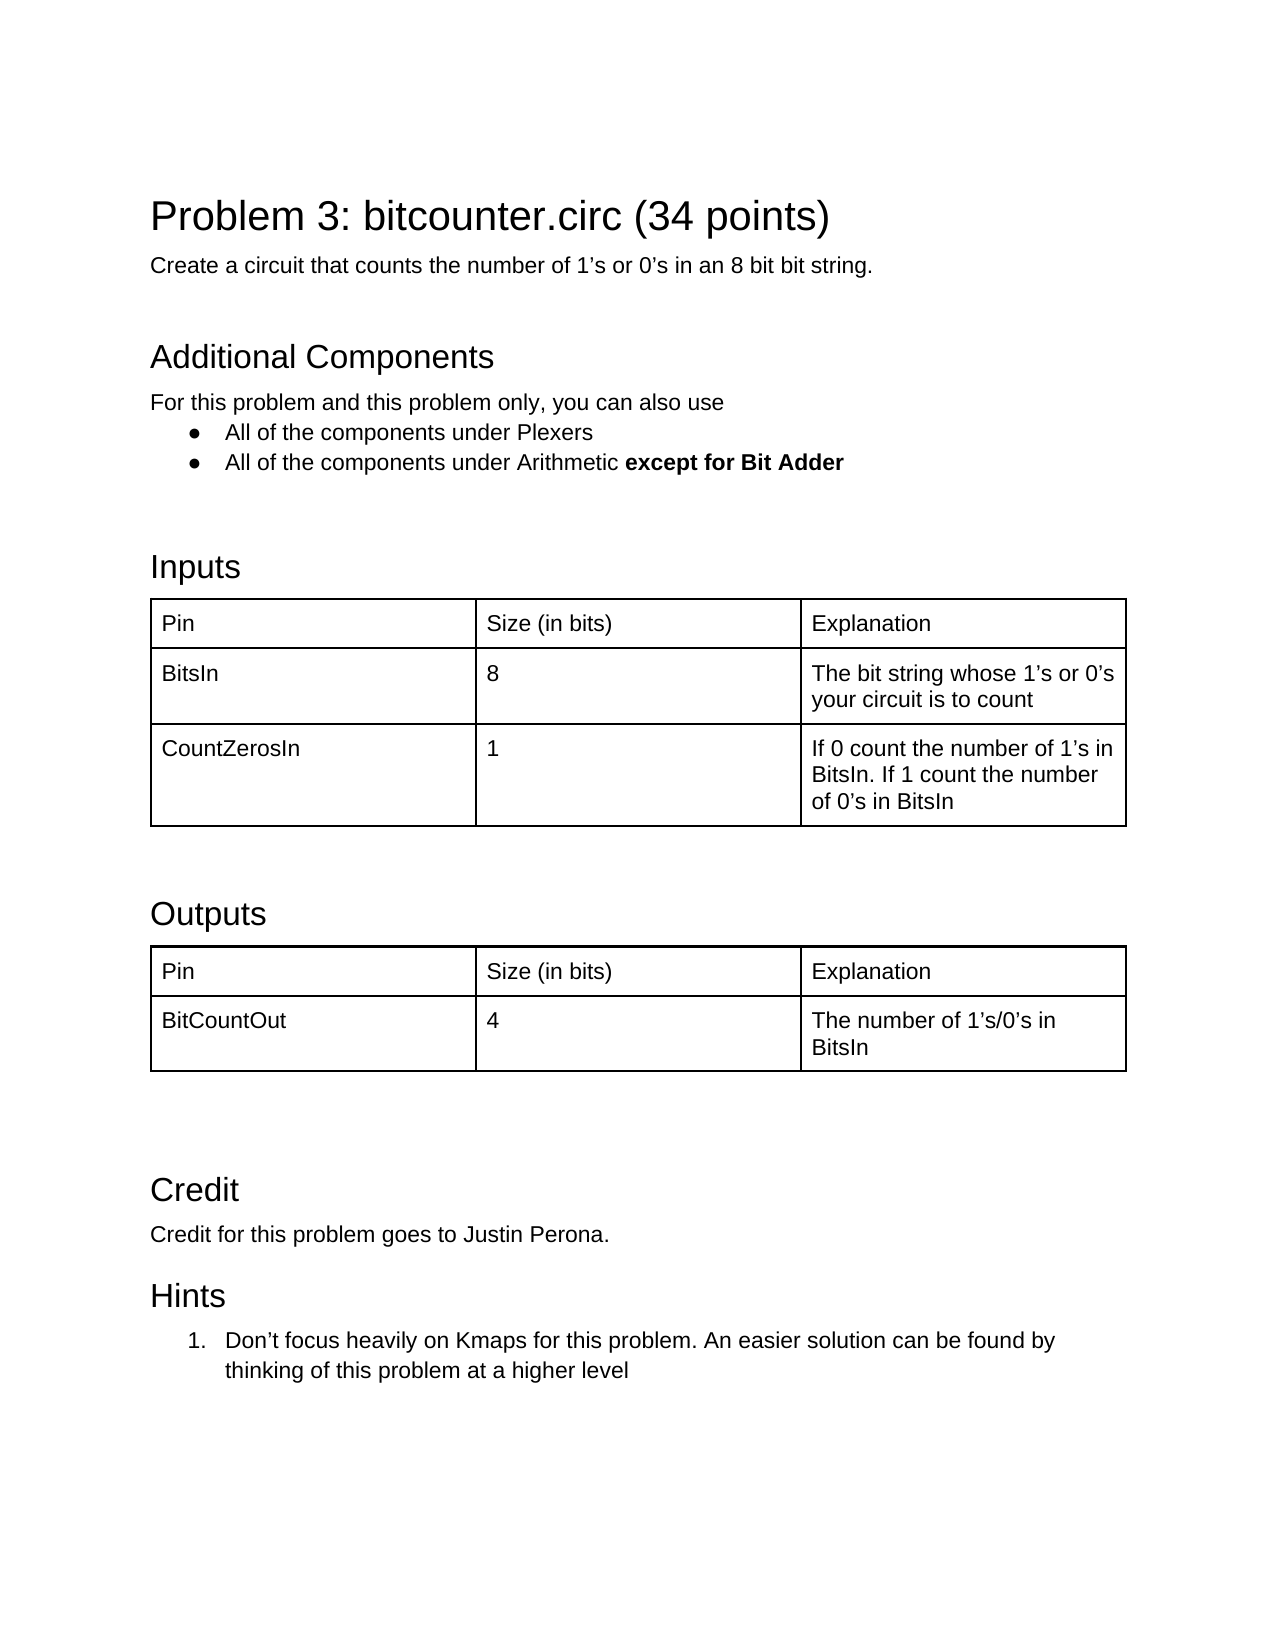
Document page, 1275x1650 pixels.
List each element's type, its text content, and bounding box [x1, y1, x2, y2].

table_cell If 0 count the number of 1’s in BitsIn. If 1 count the number of 0’s in BitsIn [802, 725, 1125, 824]
subtitle Hints [150, 1276, 1125, 1315]
table_header Size (in bits) [477, 600, 800, 647]
table_header Pin [152, 600, 475, 647]
subtitle Additional Components [150, 337, 1125, 376]
list All of the components under Plexers [187, 419, 1125, 445]
list Don’t focus heavily on Kmaps for this problem. An easier solution can be found by thinking of this problem at a higher level [187, 1327, 1125, 1384]
table_cell BitsIn [152, 649, 475, 723]
table_cell CountZerosIn [152, 725, 475, 824]
table_cell 8 [477, 649, 800, 723]
subtitle Credit [150, 1170, 1125, 1209]
text Credit for this problem goes to Justin Perona. [150, 1221, 1125, 1247]
table_cell 1 [477, 725, 800, 824]
table_header Pin [152, 948, 475, 994]
table_header Explanation [802, 600, 1125, 647]
list All of the components under Arithmetic except for Bit Adder [187, 449, 1125, 475]
table_cell The bit string whose 1’s or 0’s your circuit is to count [802, 649, 1125, 723]
table_cell 4 [477, 997, 800, 1070]
table_cell BitCountOut [152, 997, 475, 1070]
subtitle Inputs [150, 547, 1125, 585]
text For this problem and this problem only, you can also use [150, 388, 1125, 415]
subtitle Outputs [150, 894, 1125, 933]
table_header Explanation [802, 948, 1125, 994]
table_cell The number of 1’s/0’s in BitsIn [802, 997, 1125, 1070]
text Create a circuit that counts the number of 1’s or 0’s in an 8 bit bit string. [150, 252, 1125, 278]
subtitle Problem 3: bitcounter.circ (34 points) [150, 192, 1125, 239]
table_header Size (in bits) [477, 948, 800, 994]
